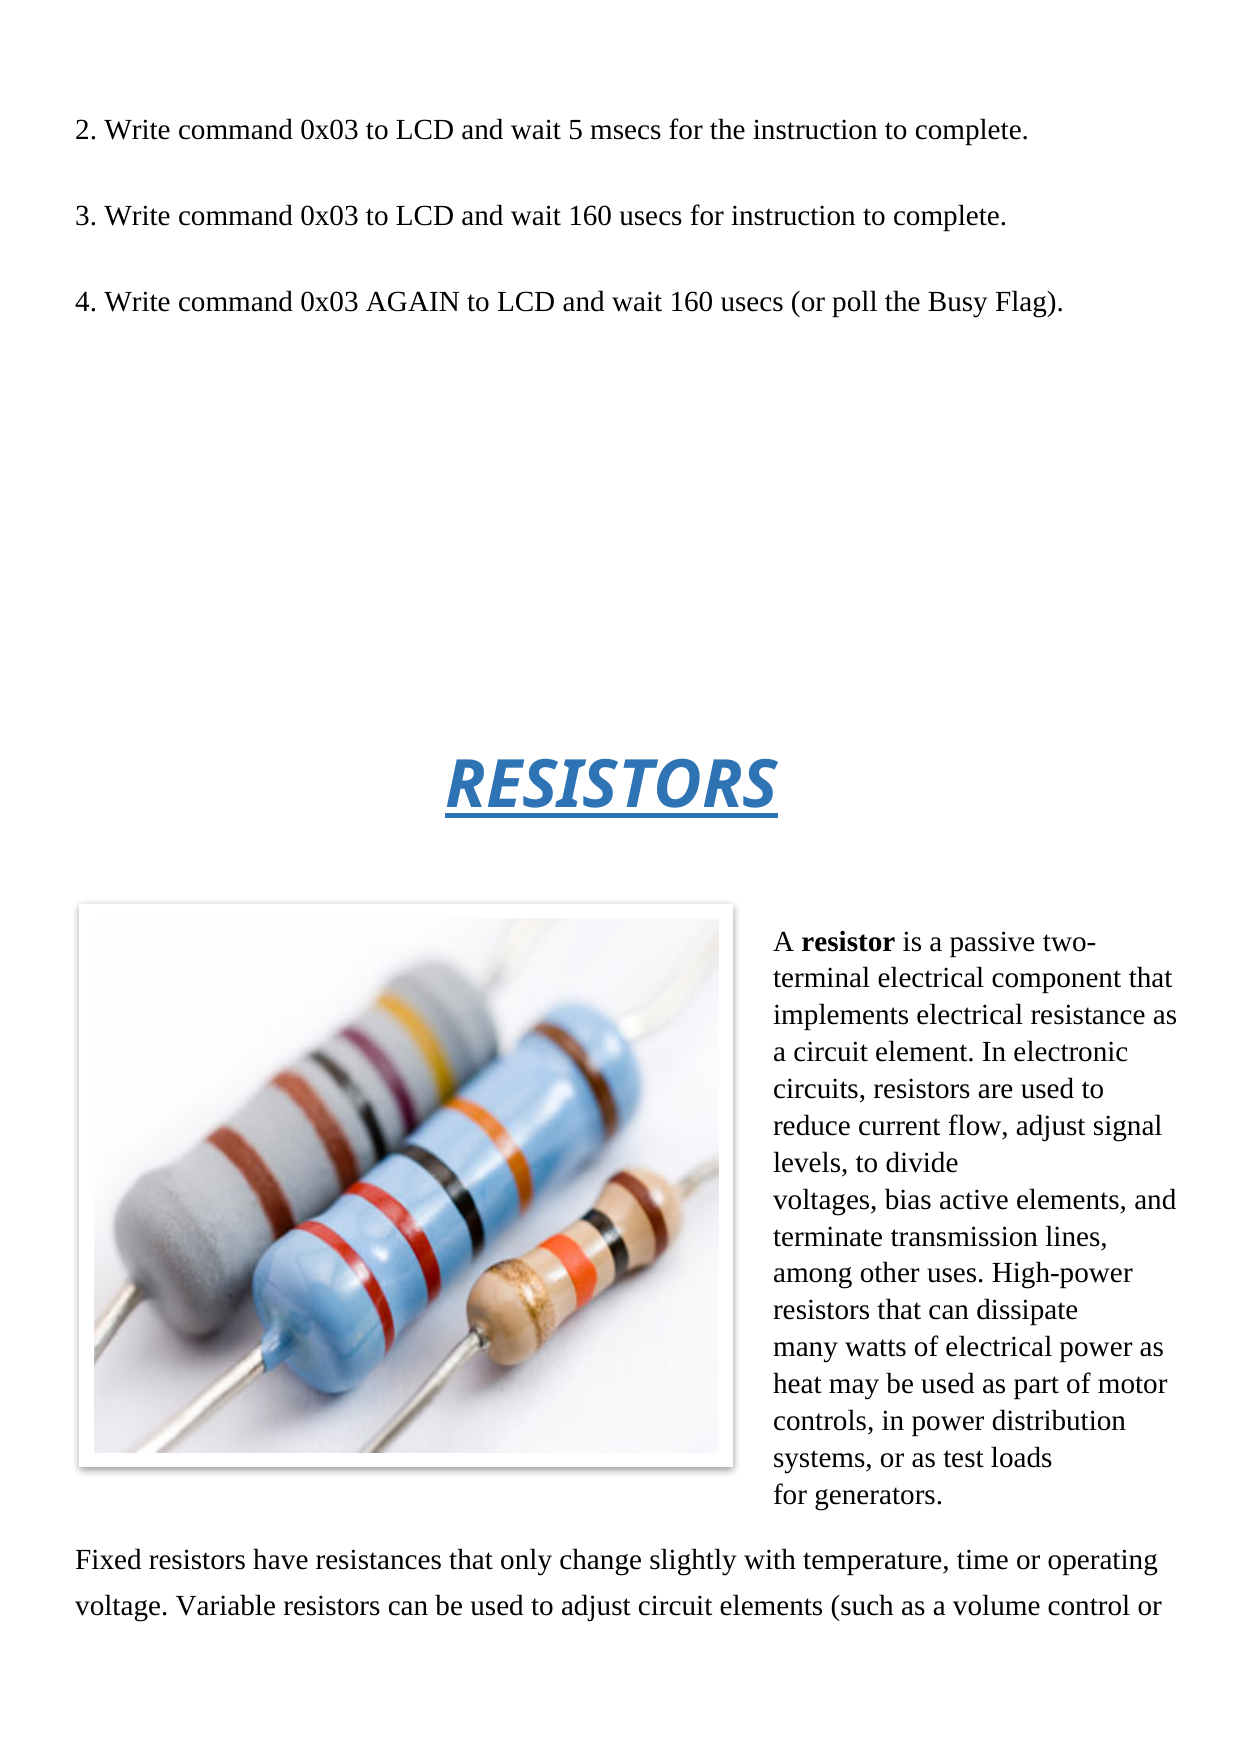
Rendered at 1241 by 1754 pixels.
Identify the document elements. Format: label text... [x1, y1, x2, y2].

picture [94, 918, 719, 1453]
text voltage. Variable resistors can be used to adjust circuit elements (such as a volume control or [75, 1588, 1165, 1622]
text 2. Write command 0x03 to LCD and wait 5 msecs for the instruction to complete. [75, 75, 1165, 145]
text Fixed resistors have resistances that only change slightly with temperature, time or operating [75, 1542, 1165, 1576]
text 3. Write command 0x03 to LCD and wait 160 usecs for instruction to complete. [75, 161, 1165, 232]
text 4. Write command 0x03 AGAIN to LCD and wait 160 usecs (or poll the Busy Flag). [75, 247, 1165, 318]
